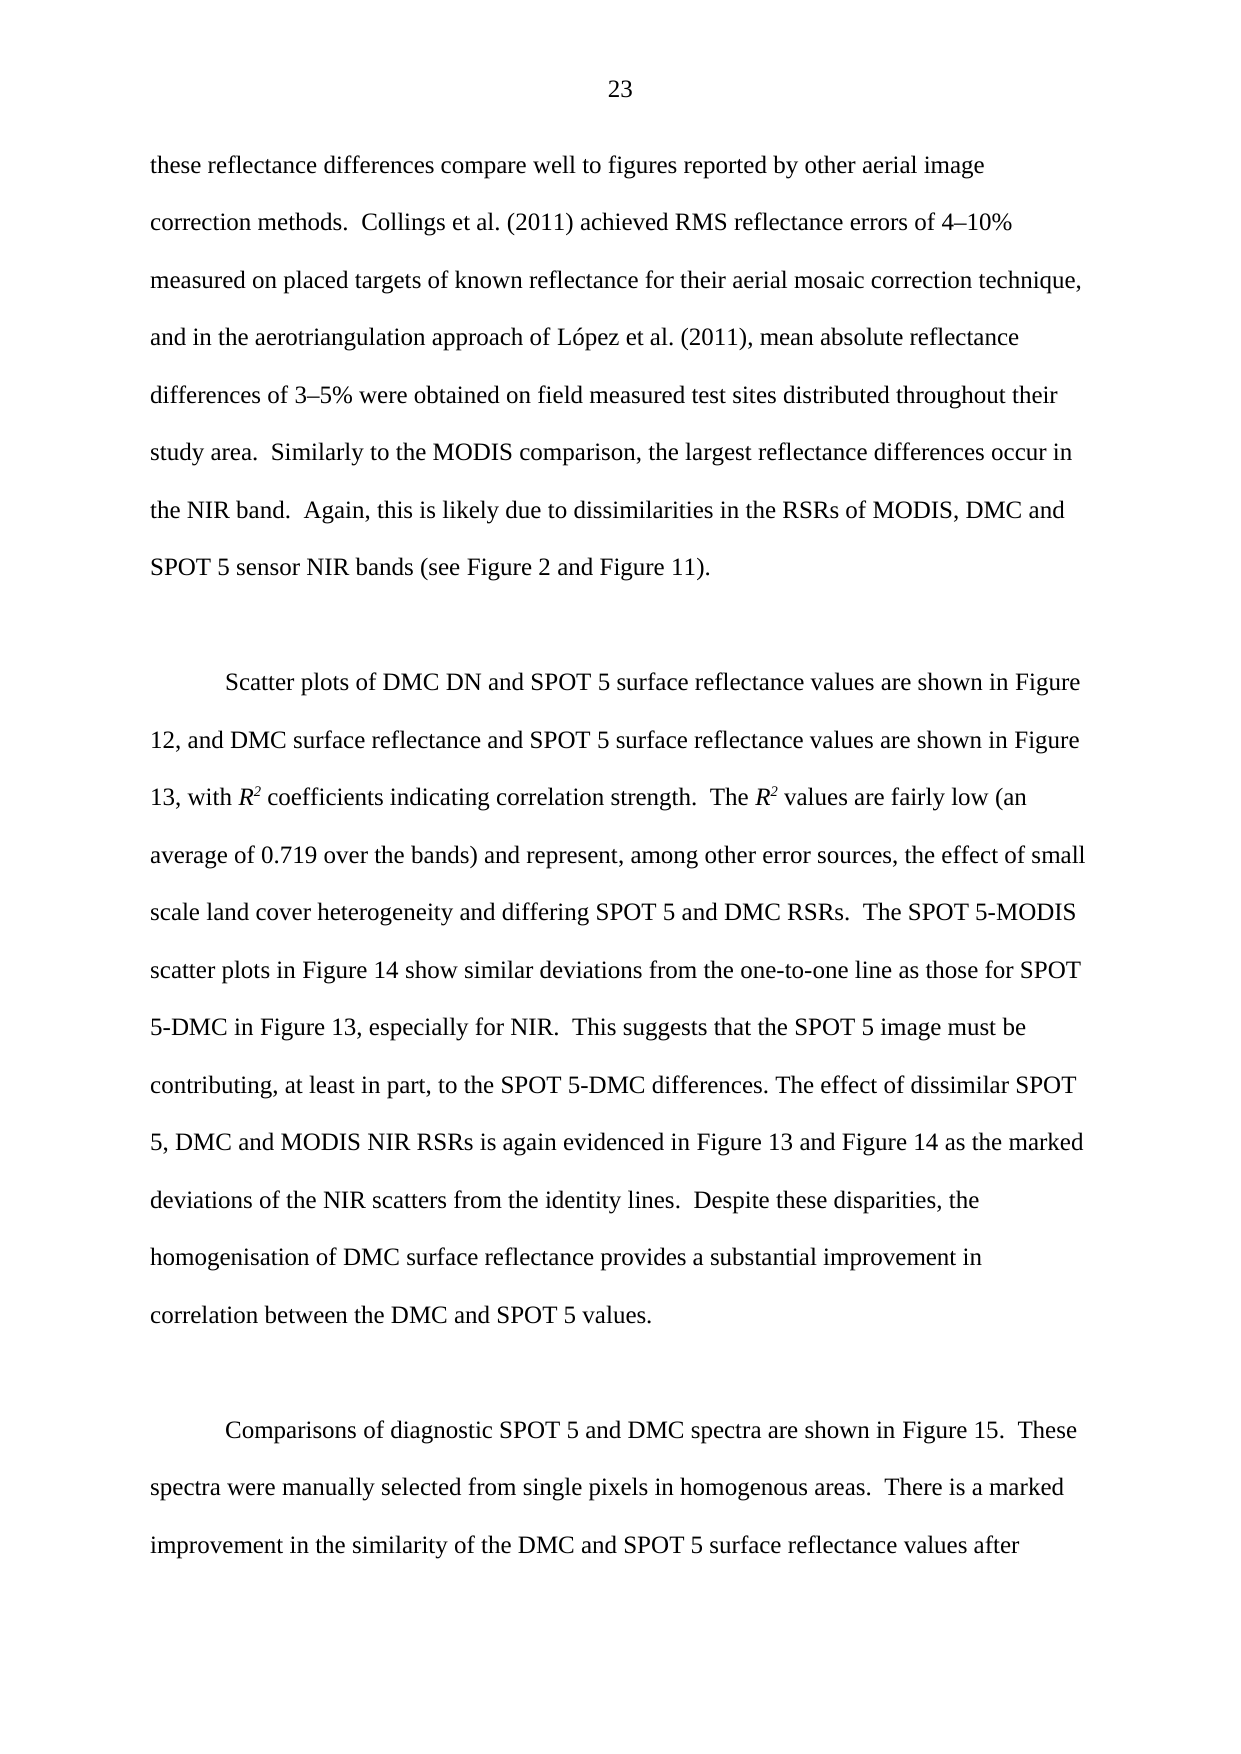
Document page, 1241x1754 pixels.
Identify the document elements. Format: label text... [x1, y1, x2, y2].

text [150, 150, 1090, 581]
text Scatter plots of DMC DN and SPOT 5 surface reflectance values are shown in Figure 12, and DMC surface reflectance and SPOT 5 surface reflectance values are shown in Figure 13, with R2 coefficients indicating correlation strength. The R2 values are fairly low (an average of 0.719 over the bands) and represent, among other error sources, the effect of small scale land cover heterogeneity and differing SPOT 5 and DMC RSRs. The SPOT 5-MODIS scatter plots in Figure 14 show similar deviations from the one-to-one line as those for SPOT 5-DMC in Figure 13, especially for NIR. This suggests that the SPOT 5 image must be contributing, at least in part, to the SPOT 5-DMC differences. The effect of dissimilar SPOT 5, DMC and MODIS NIR RSRs is again evidenced in Figure 13 and Figure 14 as the marked deviations of the NIR scatters from the identity lines. Despite these disparities, the homogenisation of DMC surface reflectance provides a substantial improvement in correlation between the DMC and SPOT 5 values. [150, 667, 1090, 1329]
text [150, 1415, 1090, 1559]
